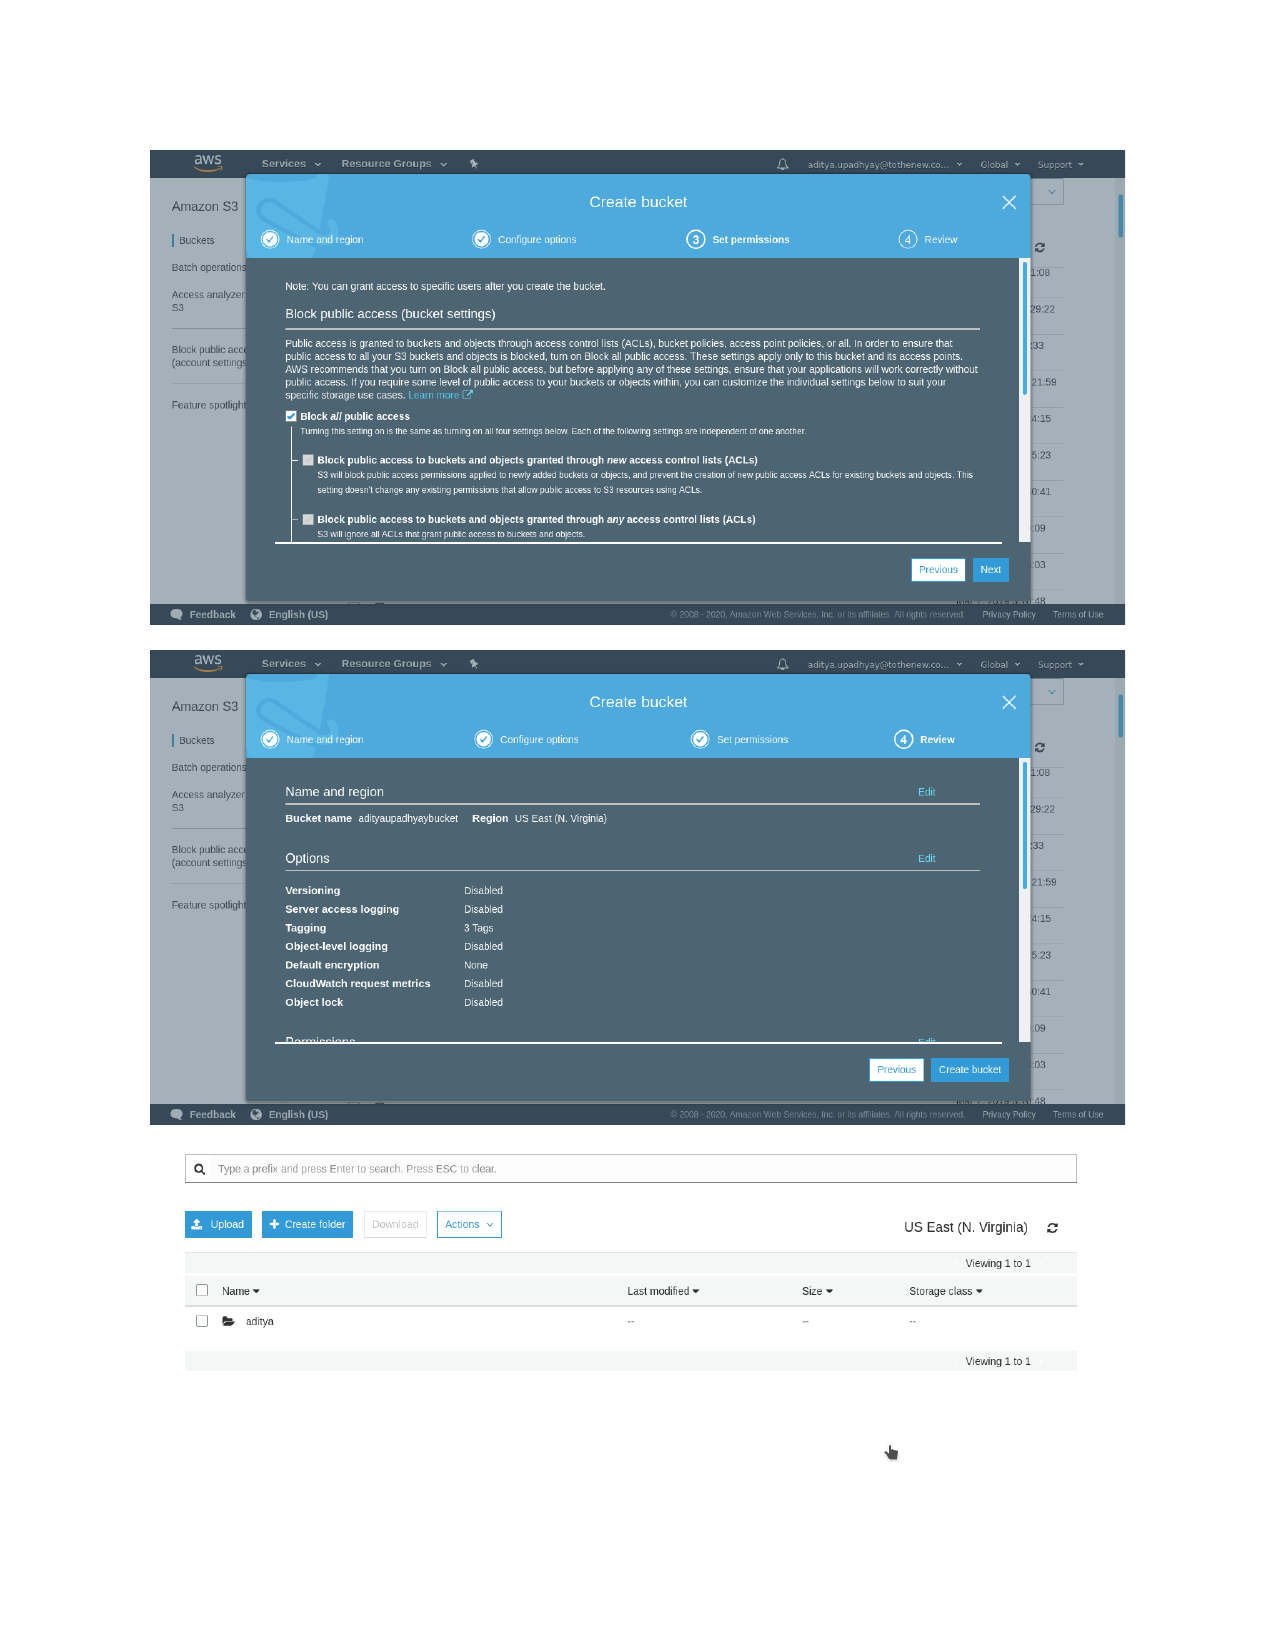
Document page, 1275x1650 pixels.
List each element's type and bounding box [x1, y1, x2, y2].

picture [150, 150, 1125, 625]
picture [150, 1150, 1125, 1477]
picture [150, 650, 1125, 1125]
